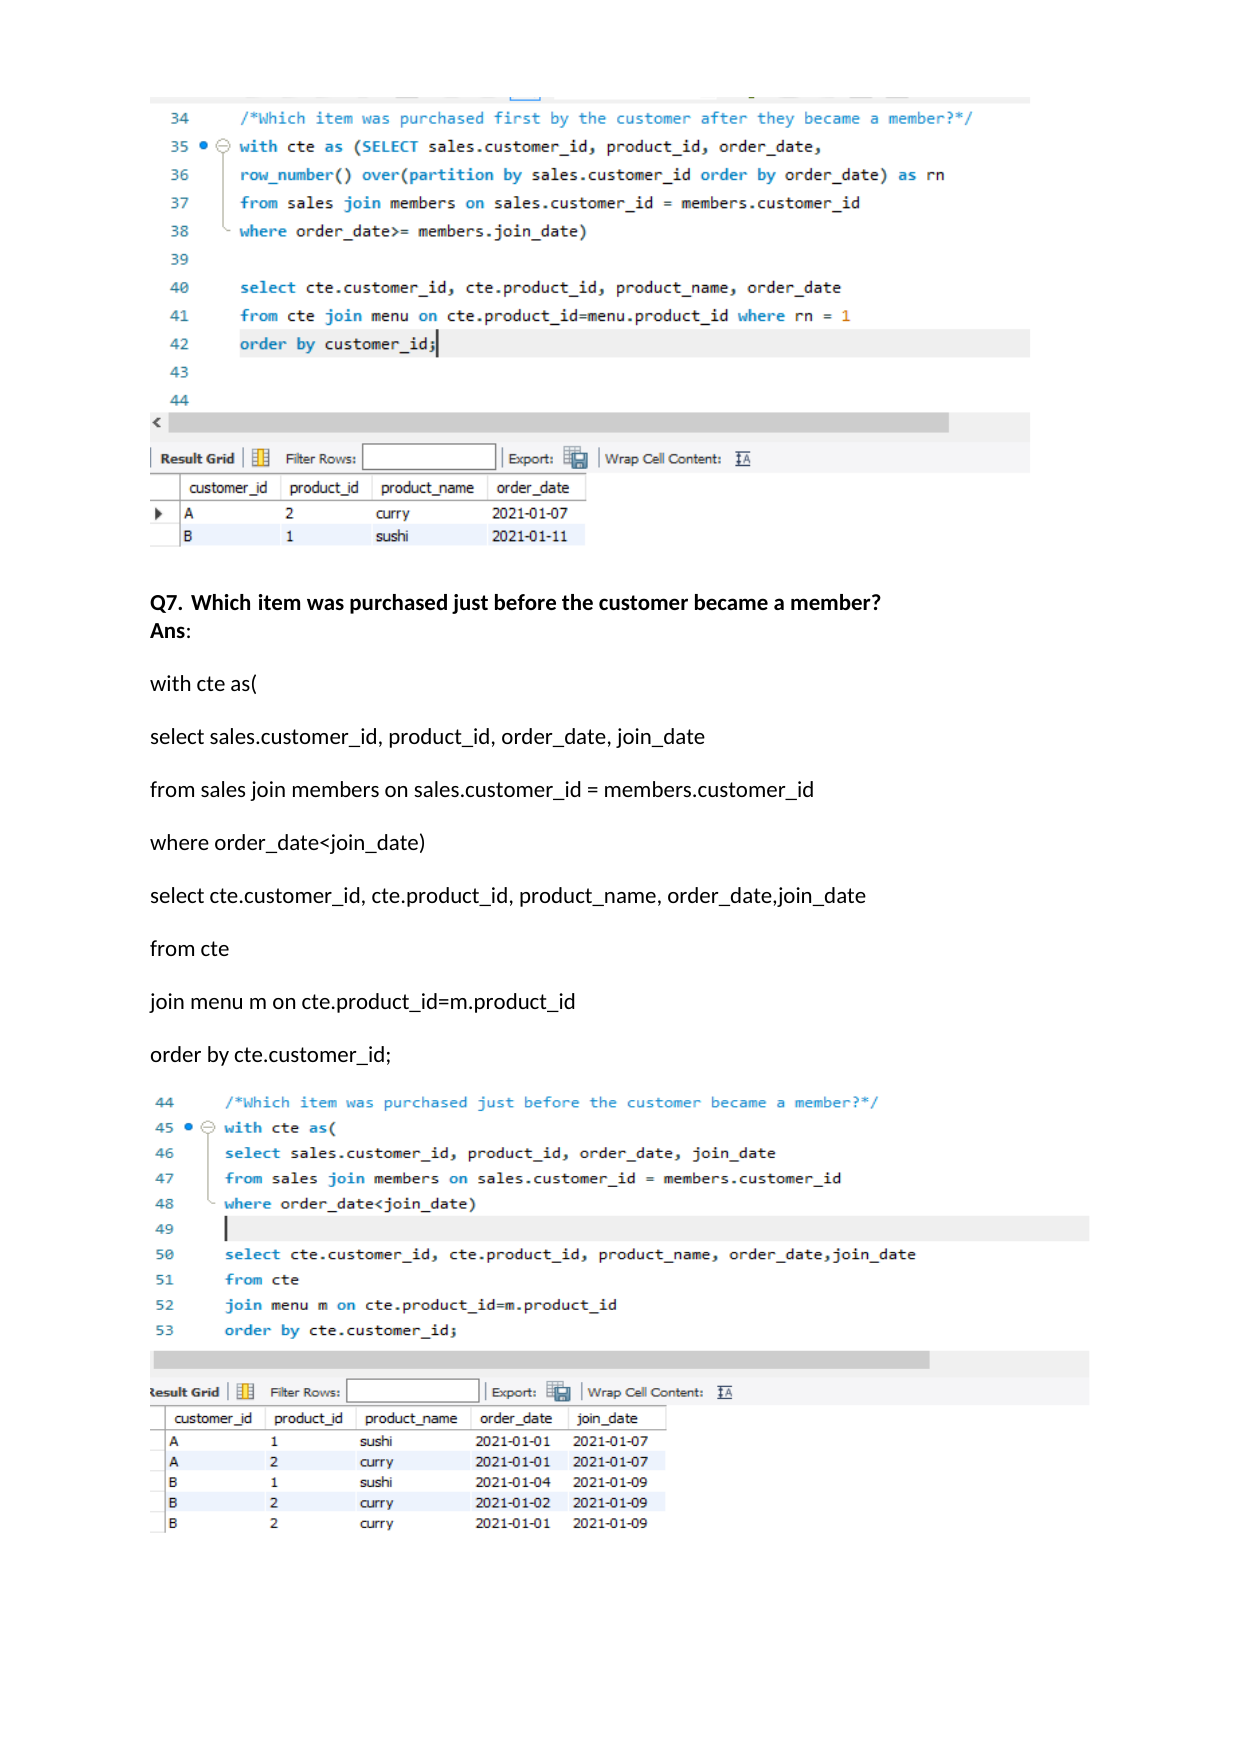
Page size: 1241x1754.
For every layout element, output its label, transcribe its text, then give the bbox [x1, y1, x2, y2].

text from cte [150, 934, 1090, 962]
text order by cte.customer_id; [150, 1040, 1090, 1068]
text where order_date<join_date) [150, 828, 1090, 856]
text from sales join members on sales.customer_id = members.customer_id [150, 775, 1090, 803]
picture [150, 1093, 1090, 1557]
text Ans: [150, 616, 1090, 644]
text with cte as( [150, 669, 1090, 697]
text join menu m on cte.product_id=m.product_id [150, 987, 1090, 1015]
text select cte.customer_id, cte.product_id, product_name, order_date,join_date [150, 881, 1090, 909]
text select sales.customer_id, product_id, order_date, join_date [150, 722, 1090, 750]
picture [150, 97, 1030, 563]
text Q7. Which item was purchased just before the customer became a member? [150, 588, 1090, 616]
